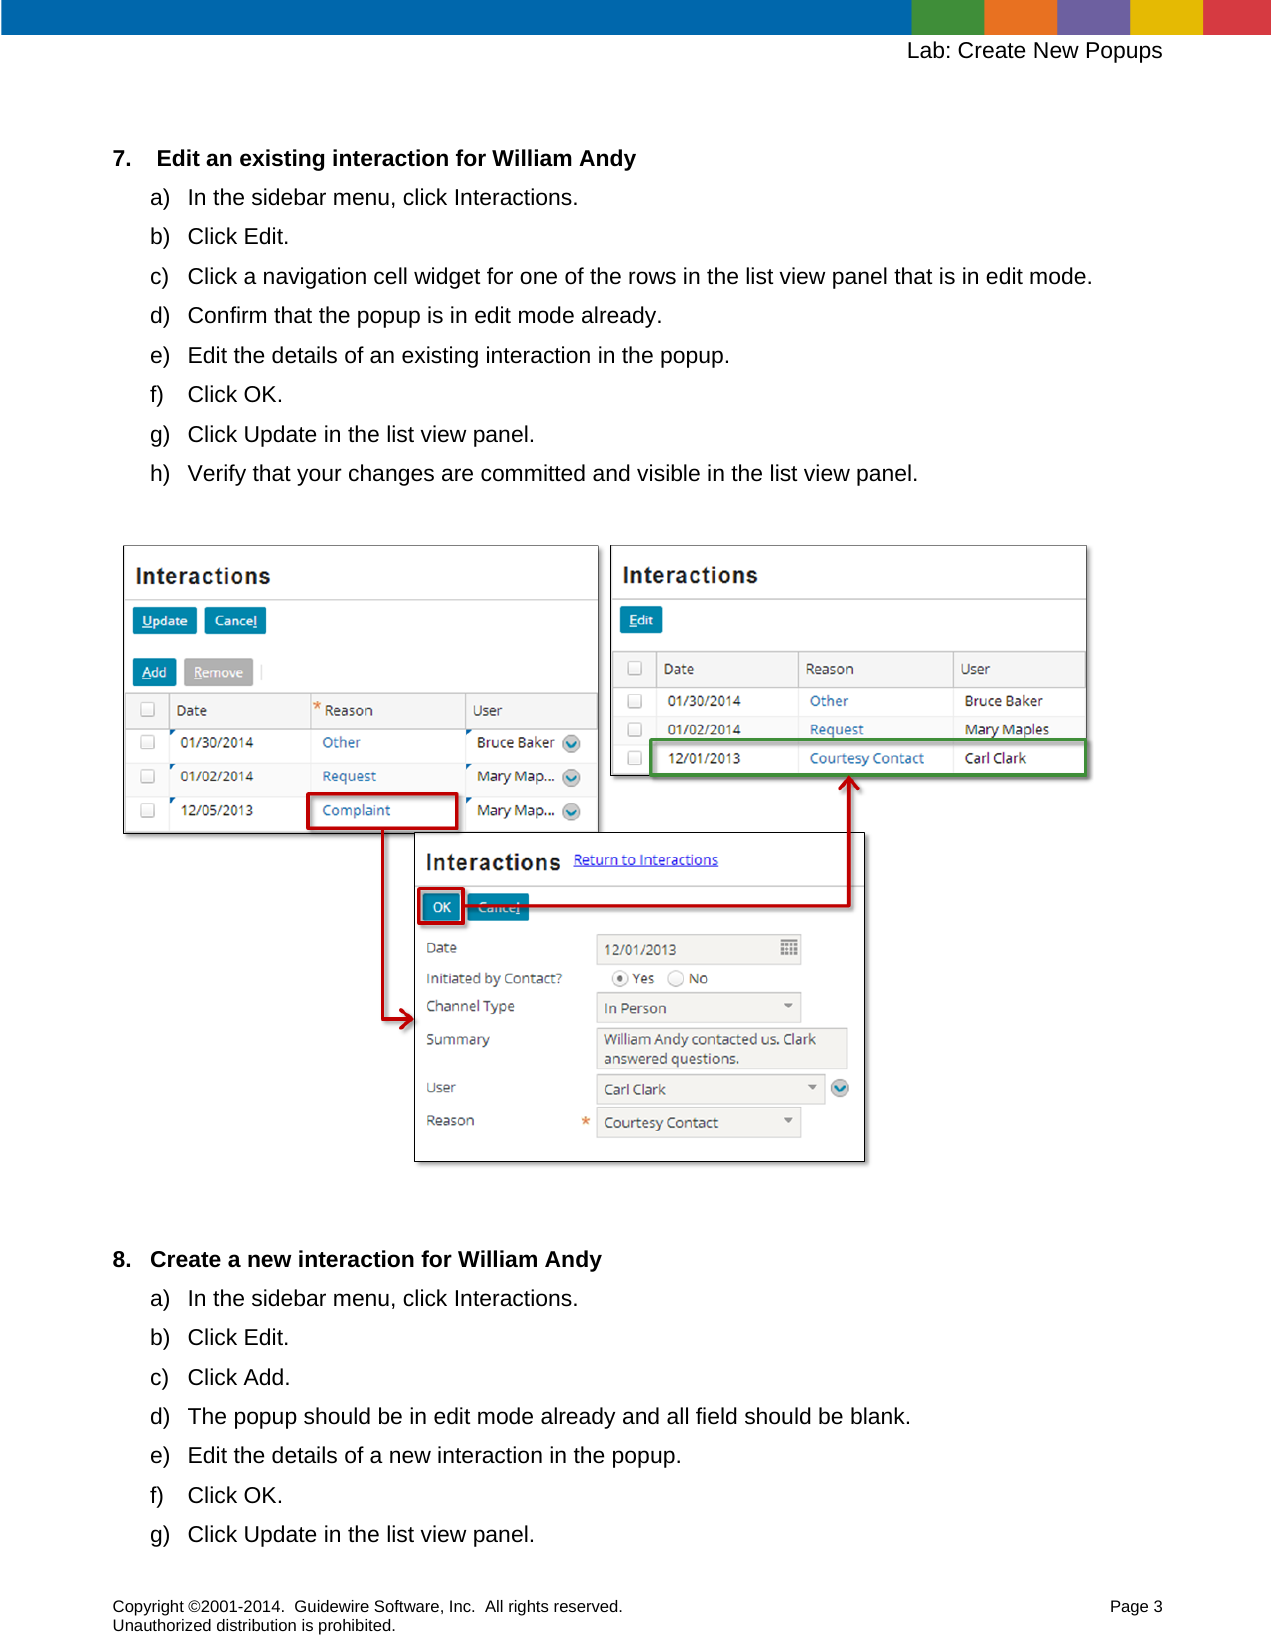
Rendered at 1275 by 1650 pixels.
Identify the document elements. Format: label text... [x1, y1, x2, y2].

picture [118, 539, 1094, 1170]
list Click a navigation cell widget for one of the rows in the list view panel that is in edit mode. [150, 263, 1162, 289]
list Click OK. [150, 381, 1162, 407]
list Click Edit. [150, 223, 1162, 249]
list In the sidebar menu, click Interactions. [150, 1284, 1162, 1311]
list Confirm that the popup is in edit mode already. [150, 302, 1162, 328]
list Click Update in the list view panel. [150, 1521, 1162, 1548]
list Click Edit. [150, 1324, 1162, 1350]
list Click OK. [150, 1482, 1162, 1508]
list Create a new interaction for William Andy [112, 1246, 1162, 1272]
list Click Add. [150, 1363, 1162, 1390]
list In the sidebar menu, click Interactions. [150, 184, 1162, 210]
picture [0, 0, 1271, 34]
list Edit an existing interaction for William Andy [112, 145, 1162, 171]
list Edit the details of an existing interaction in the popup. [150, 342, 1162, 368]
list Click Update in the list view panel. [150, 421, 1162, 447]
list The popup should be in edit mode already and all field should be blank. [150, 1403, 1162, 1429]
list Verify that your changes are committed and visible in the list view panel. [150, 460, 1162, 486]
list Edit the details of a new interaction in the popup. [150, 1442, 1162, 1469]
